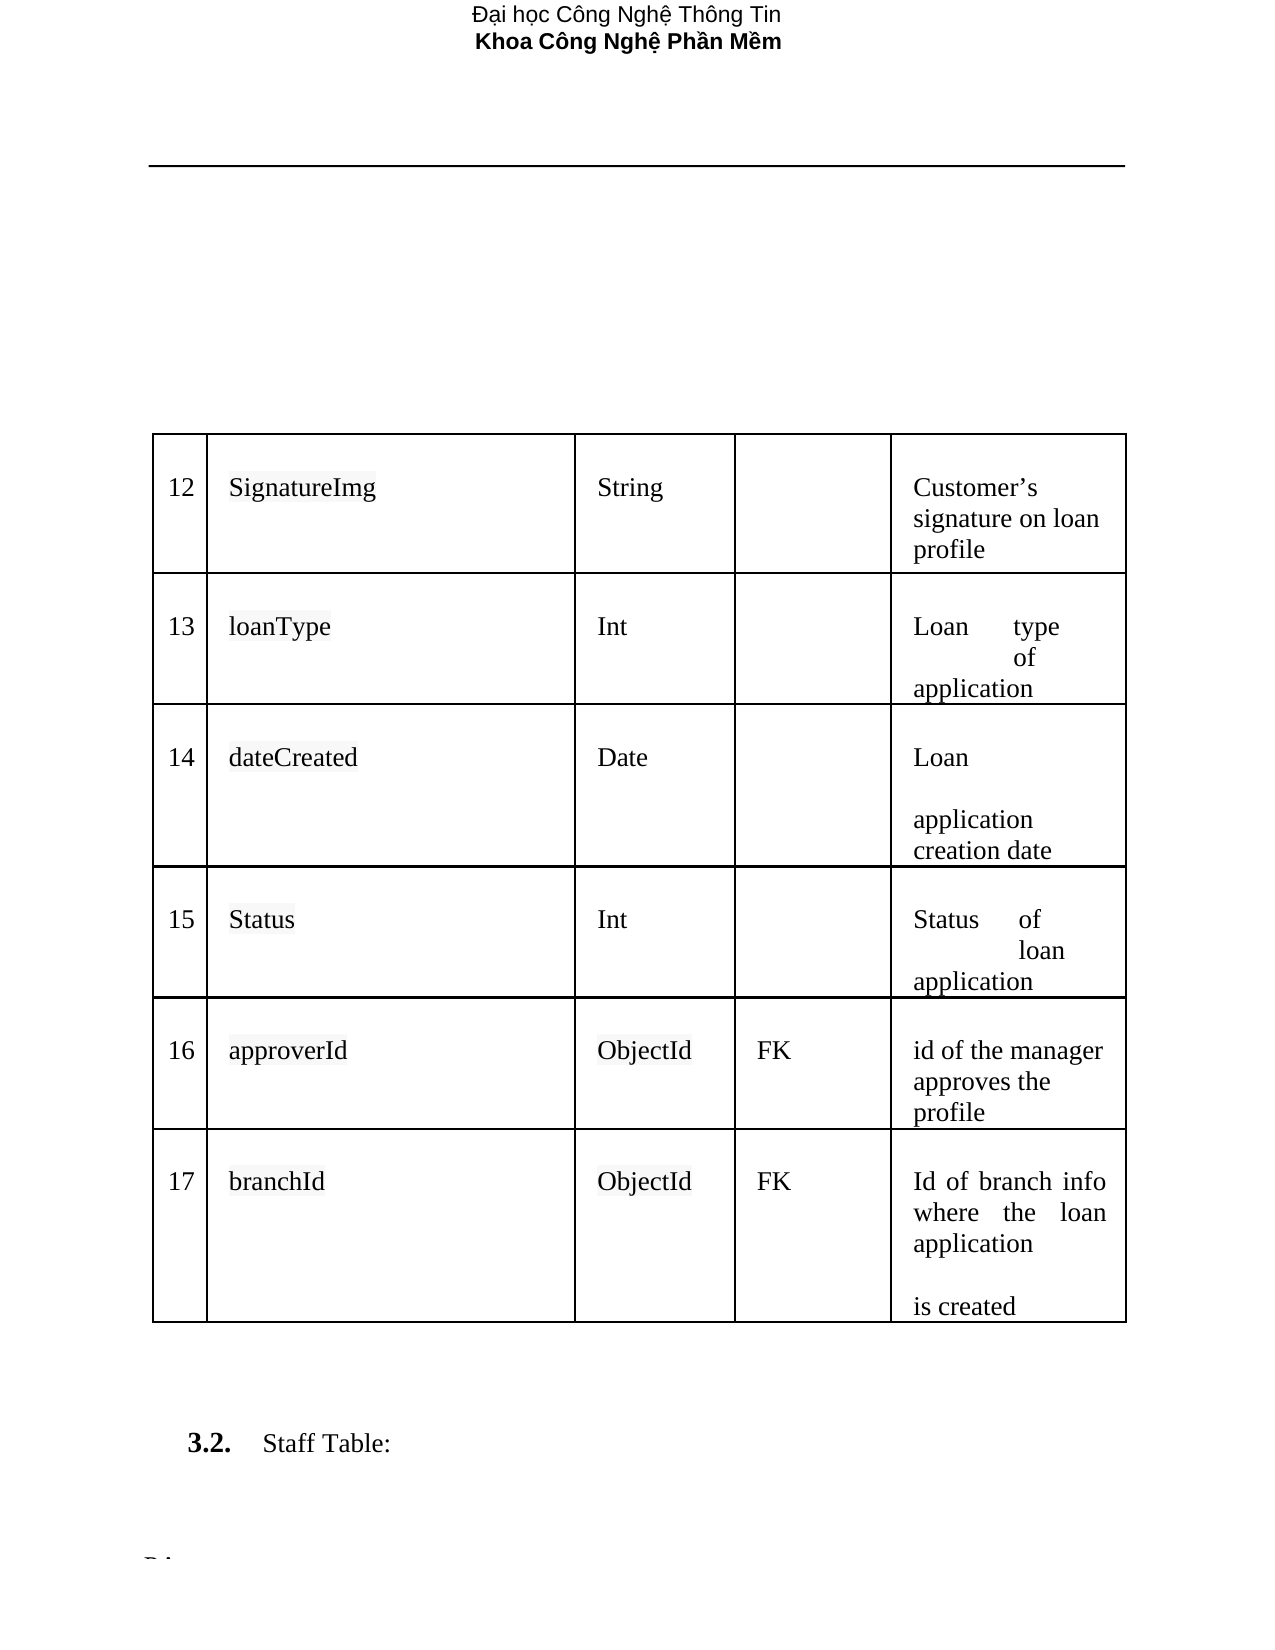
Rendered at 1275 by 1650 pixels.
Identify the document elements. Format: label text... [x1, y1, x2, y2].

table_header String [576, 435, 734, 572]
table_cell 13 [154, 574, 206, 703]
table_cell Loan type of application [892, 574, 1125, 703]
table_cell [736, 705, 890, 865]
table_cell [736, 868, 890, 996]
table_cell FK [736, 999, 890, 1128]
table_header SignatureImg [208, 435, 574, 572]
table_cell Int [576, 574, 734, 703]
table_cell loanType [208, 574, 574, 703]
table_cell 15 [154, 868, 206, 996]
table_cell Date [576, 705, 734, 865]
table_cell Status of loan application [892, 868, 1125, 996]
table_cell [736, 574, 890, 703]
table_cell 14 [154, 705, 206, 865]
table_cell id of the manager approves the profile [892, 999, 1125, 1128]
table_header [736, 435, 890, 572]
table_cell FK [736, 1130, 890, 1321]
table_cell Int [576, 868, 734, 996]
table_cell dateCreated [208, 705, 574, 865]
table_cell 16 [154, 999, 206, 1128]
table_cell approverId [208, 999, 574, 1128]
table_cell 17 [154, 1130, 206, 1321]
table_cell Status [208, 868, 574, 996]
table_cell Loan application creation date [892, 705, 1125, 865]
table_cell branchId [208, 1130, 574, 1321]
table_header 12 [154, 435, 206, 572]
table_cell Id of branch info where the loan application is created [892, 1130, 1125, 1321]
table_header Customer’s signature on loan profile [892, 435, 1125, 572]
subtitle Staff Table: [187, 1425, 1206, 1459]
table_cell ObjectId [576, 999, 734, 1128]
table_cell ObjectId [576, 1130, 734, 1321]
